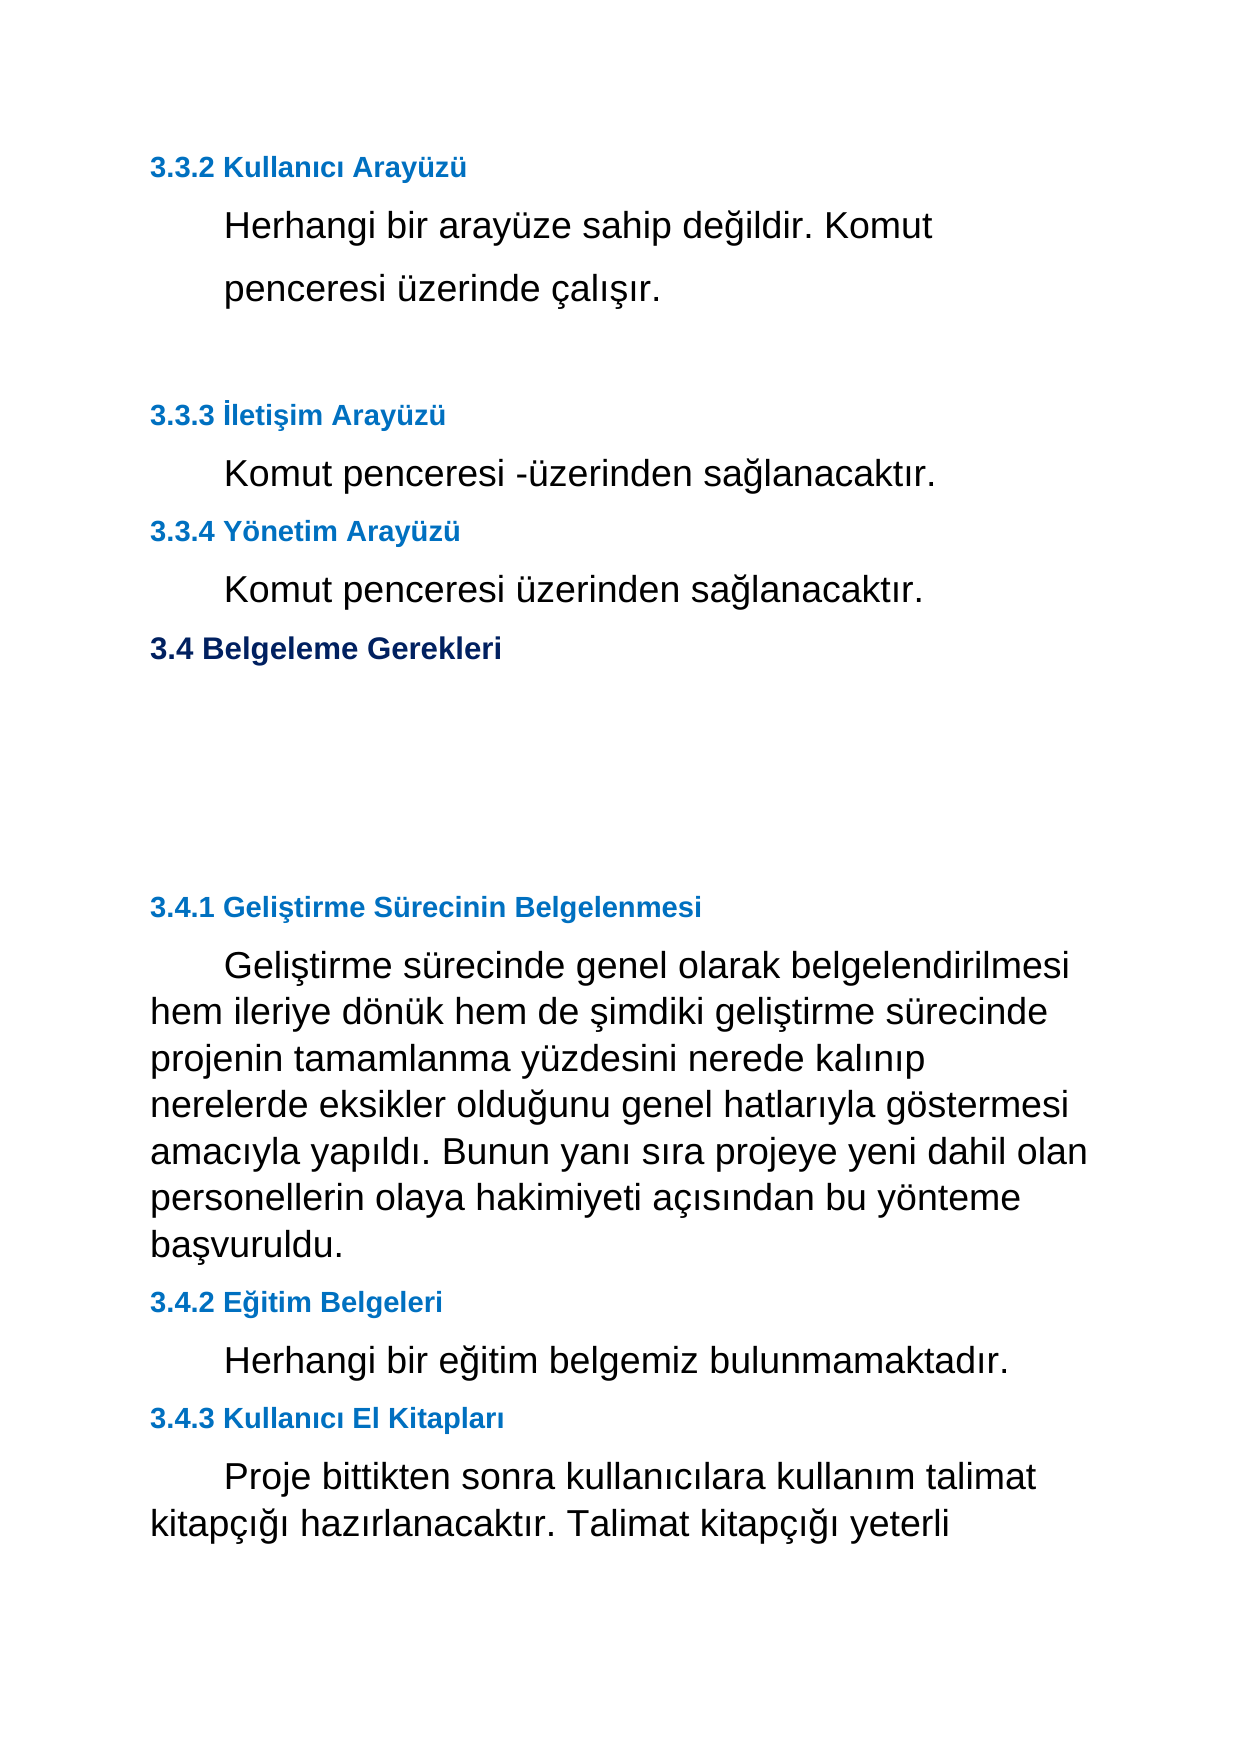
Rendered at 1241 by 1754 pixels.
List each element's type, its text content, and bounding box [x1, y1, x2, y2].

text 3.3.3 İletişim Arayüzü [150, 398, 1090, 431]
text Komut penceresi üzerinden sağlanacaktır. [224, 567, 1090, 610]
text 3.4.2 Eğitim Belgeleri [150, 1285, 1090, 1319]
text Herhangi bir arayüze sahip değildir. Komut penceresi üzerinde çalışır. [224, 203, 1090, 313]
text 3.4.1 Geliştirme Sürecinin Belgelenmesi [150, 890, 1090, 923]
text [150, 1454, 1090, 1544]
text Geliştirme sürecinde genel olarak belgelendirilmesi hem ileriye dönük hem de şimdiki geliştirme sürecinde projenin tamamlanma yüzdesini nerede kalınıp nerelerde eksikler olduğunu genel hatlarıyla göstermesi amacıyla yapıldı. Bunun yanı sıra projeye yeni dahil olan personellerin olaya hakimiyeti açısından bu yönteme başvuruldu. [150, 943, 1090, 1265]
text Herhangi bir eğitim belgemiz bulunmamaktadır. [150, 1338, 1090, 1381]
text 3.3.4 Yönetim Arayüzü [150, 514, 1090, 547]
text 3.4 Belgeleme Gerekleri [150, 630, 1090, 666]
text Komut penceresi -üzerinden sağlanacaktır. [224, 451, 1090, 494]
text 3.4.3 Kullanıcı El Kitapları [150, 1401, 1090, 1435]
text 3.3.2 Kullanıcı Arayüzü [150, 150, 1090, 183]
